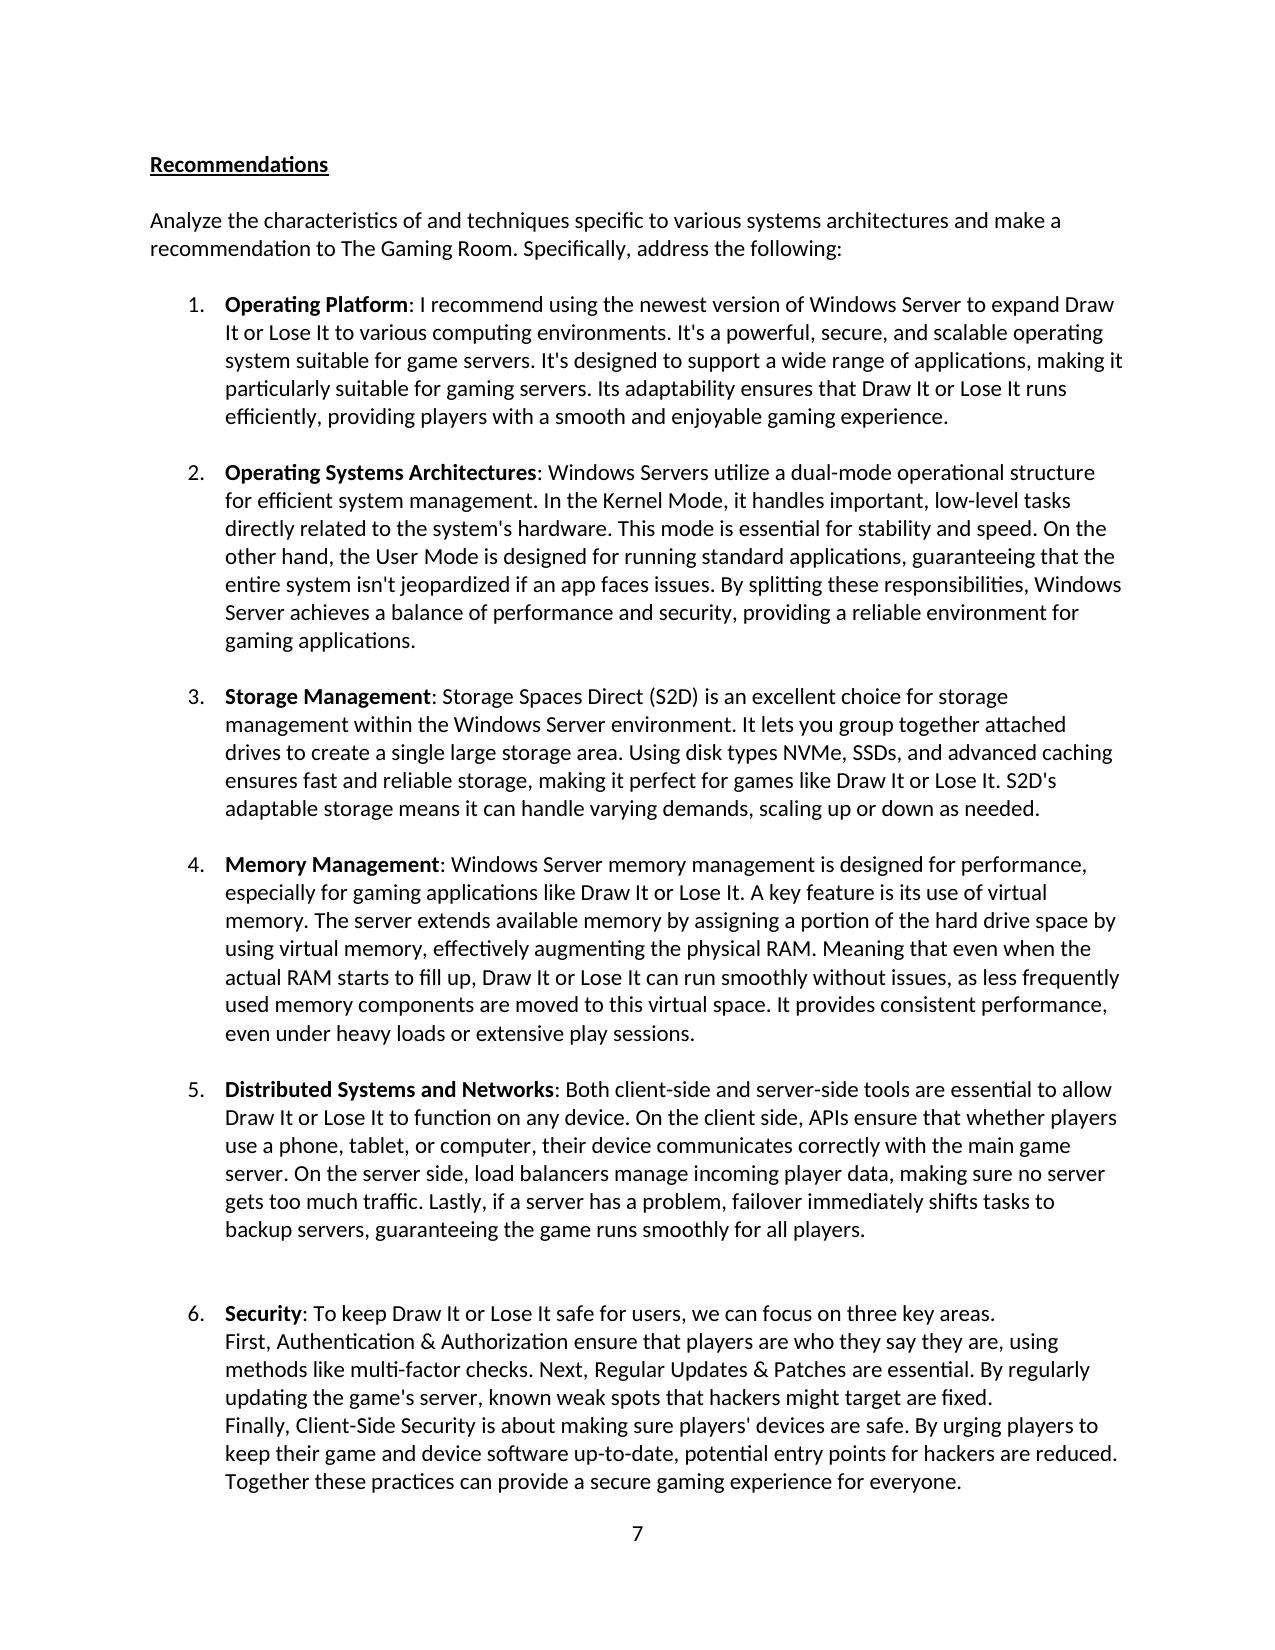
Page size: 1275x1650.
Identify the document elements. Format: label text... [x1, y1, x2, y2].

list Memory Management: Windows Server memory management is designed for performance, especially for gaming applications like Draw It or Lose It. A key feature is its use of virtual memory. The server extends available memory by assigning a portion of the hard drive space by using virtual memory, effectively augmenting the physical RAM. Meaning that even when the actual RAM starts to fill up, Draw It or Lose It can run smoothly without issues, as less frequently used memory components are moved to this virtual space. It provides consistent performance, even under heavy loads or extensive play sessions. [187, 851, 1125, 1047]
list Operating Systems Architectures: Windows Servers utilize a dual-mode operational structure for efficient system management. In the Kernel Mode, it handles important, low-level tasks directly related to the system's hardware. This mode is essential for stability and speed. On the other hand, the User Mode is designed for running standard applications, guaranteeing that the entire system isn't jeopardized if an app faces issues. By splitting these responsibilities, Windows Server achieves a balance of performance and security, providing a reliable environment for gaming applications. [187, 458, 1125, 654]
list Storage Management: Storage Spaces Direct (S2D) is an excellent choice for storage management within the Windows Server environment. It lets you group together attached drives to create a single large storage area. Using disk types NVMe, SSDs, and advanced caching ensures fast and reliable storage, making it perfect for games like Draw It or Lose It. S2D's adaptable storage means it can handle varying demands, scaling up or down as needed. [187, 682, 1125, 822]
text Analyze the characteristics of and techniques specific to various systems architectures and make a recommendation to The Gaming Room. Specifically, address the following: [150, 206, 1125, 262]
list Security: To keep Draw It or Lose It safe for users, we can focus on three key areas. First, Authentication & Authorization ensure that players are who they say they are, using methods like multi-factor checks. Next, Regular Updates & Patches are essential. By regularly updating the game's server, known weak spots that hackers might target are fixed. Finally, Client-Side Security is about making sure players' devices are safe. By urging players to keep their game and device software up-to-date, potential entry points for hackers are reduced. Together these practices can provide a secure gaming experience for everyone. [187, 1299, 1125, 1495]
list Operating Platform: I recommend using the newest version of Windows Server to expand Draw It or Lose It to various computing environments. It's a powerful, secure, and scalable operating system suitable for game servers. It's designed to support a wide range of applications, making it particularly suitable for gaming servers. Its adaptability ensures that Draw It or Lose It runs efficiently, providing players with a smooth and enjoyable gaming experience. [187, 290, 1125, 430]
subtitle Recommendations [150, 150, 1125, 178]
list Distributed Systems and Networks: Both client-side and server-side tools are essential to allow Draw It or Lose It to function on any device. On the client side, APIs ensure that whether players use a phone, tablet, or computer, their device communicates correctly with the main game server. On the server side, load balancers manage incoming player data, making sure no server gets too much traffic. Lastly, if a server has a problem, failover immediately shifts tasks to backup servers, guaranteeing the game runs smoothly for all players. [187, 1075, 1125, 1243]
